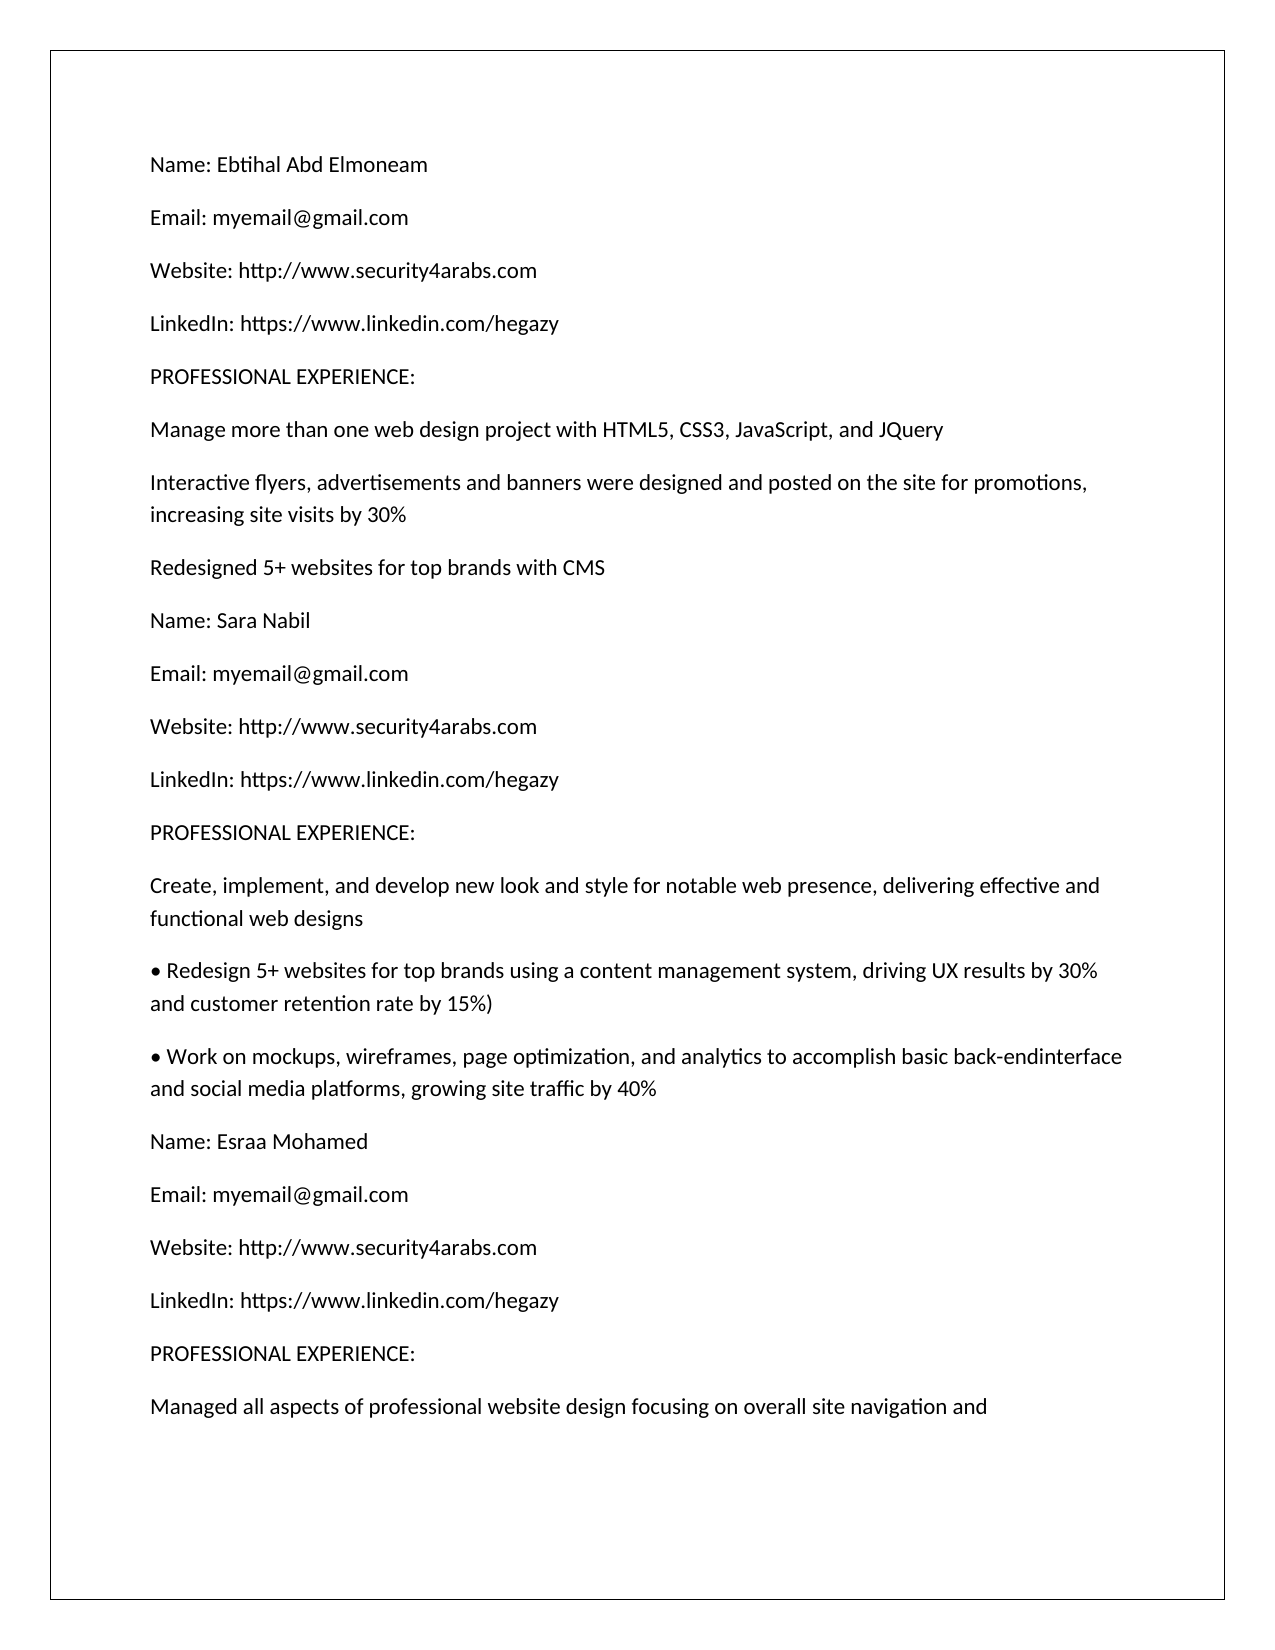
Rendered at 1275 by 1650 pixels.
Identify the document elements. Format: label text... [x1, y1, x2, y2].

text Website: http://www.security4arabs.com [150, 1233, 1125, 1261]
text Managed all aspects of professional website design focusing on overall site navigation and [150, 1392, 1125, 1420]
text Interactive flyers, advertisements and banners were designed and posted on the site for promotions, increasing site visits by 30% [150, 468, 1125, 528]
text Manage more than one web design project with HTML5, CSS3, JavaScript, and JQuery [150, 415, 1125, 443]
text • Redesign 5+ websites for top brands using a content management system, driving UX results by 30% and customer retention rate by 15%) [150, 957, 1125, 1017]
text PROFESSIONAL EXPERIENCE: [150, 362, 1125, 390]
text Name: Sara Nabil [150, 606, 1125, 634]
text Email: myemail@gmail.com [150, 1180, 1125, 1208]
text Email: myemail@gmail.com [150, 203, 1125, 231]
text PROFESSIONAL EXPERIENCE: [150, 818, 1125, 846]
text LinkedIn: https://www.linkedin.com/hegazy [150, 309, 1125, 337]
text Name: Ebtihal Abd Elmoneam [150, 150, 1125, 178]
text Email: myemail@gmail.com [150, 659, 1125, 687]
text Name: Esraa Mohamed [150, 1127, 1125, 1155]
text Website: http://www.security4arabs.com [150, 256, 1125, 284]
text Create, implement, and develop new look and style for notable web presence, delivering effective and functional web designs [150, 871, 1125, 932]
text Redesigned 5+ websites for top brands with CMS [150, 553, 1125, 581]
text Website: http://www.security4arabs.com [150, 712, 1125, 740]
text PROFESSIONAL EXPERIENCE: [150, 1339, 1125, 1367]
text • Work on mockups, wireframes, page optimization, and analytics to accomplish basic back-endinterface and social media platforms, growing site traffic by 40% [150, 1042, 1125, 1102]
text LinkedIn: https://www.linkedin.com/hegazy [150, 1286, 1125, 1314]
text LinkedIn: https://www.linkedin.com/hegazy [150, 765, 1125, 793]
